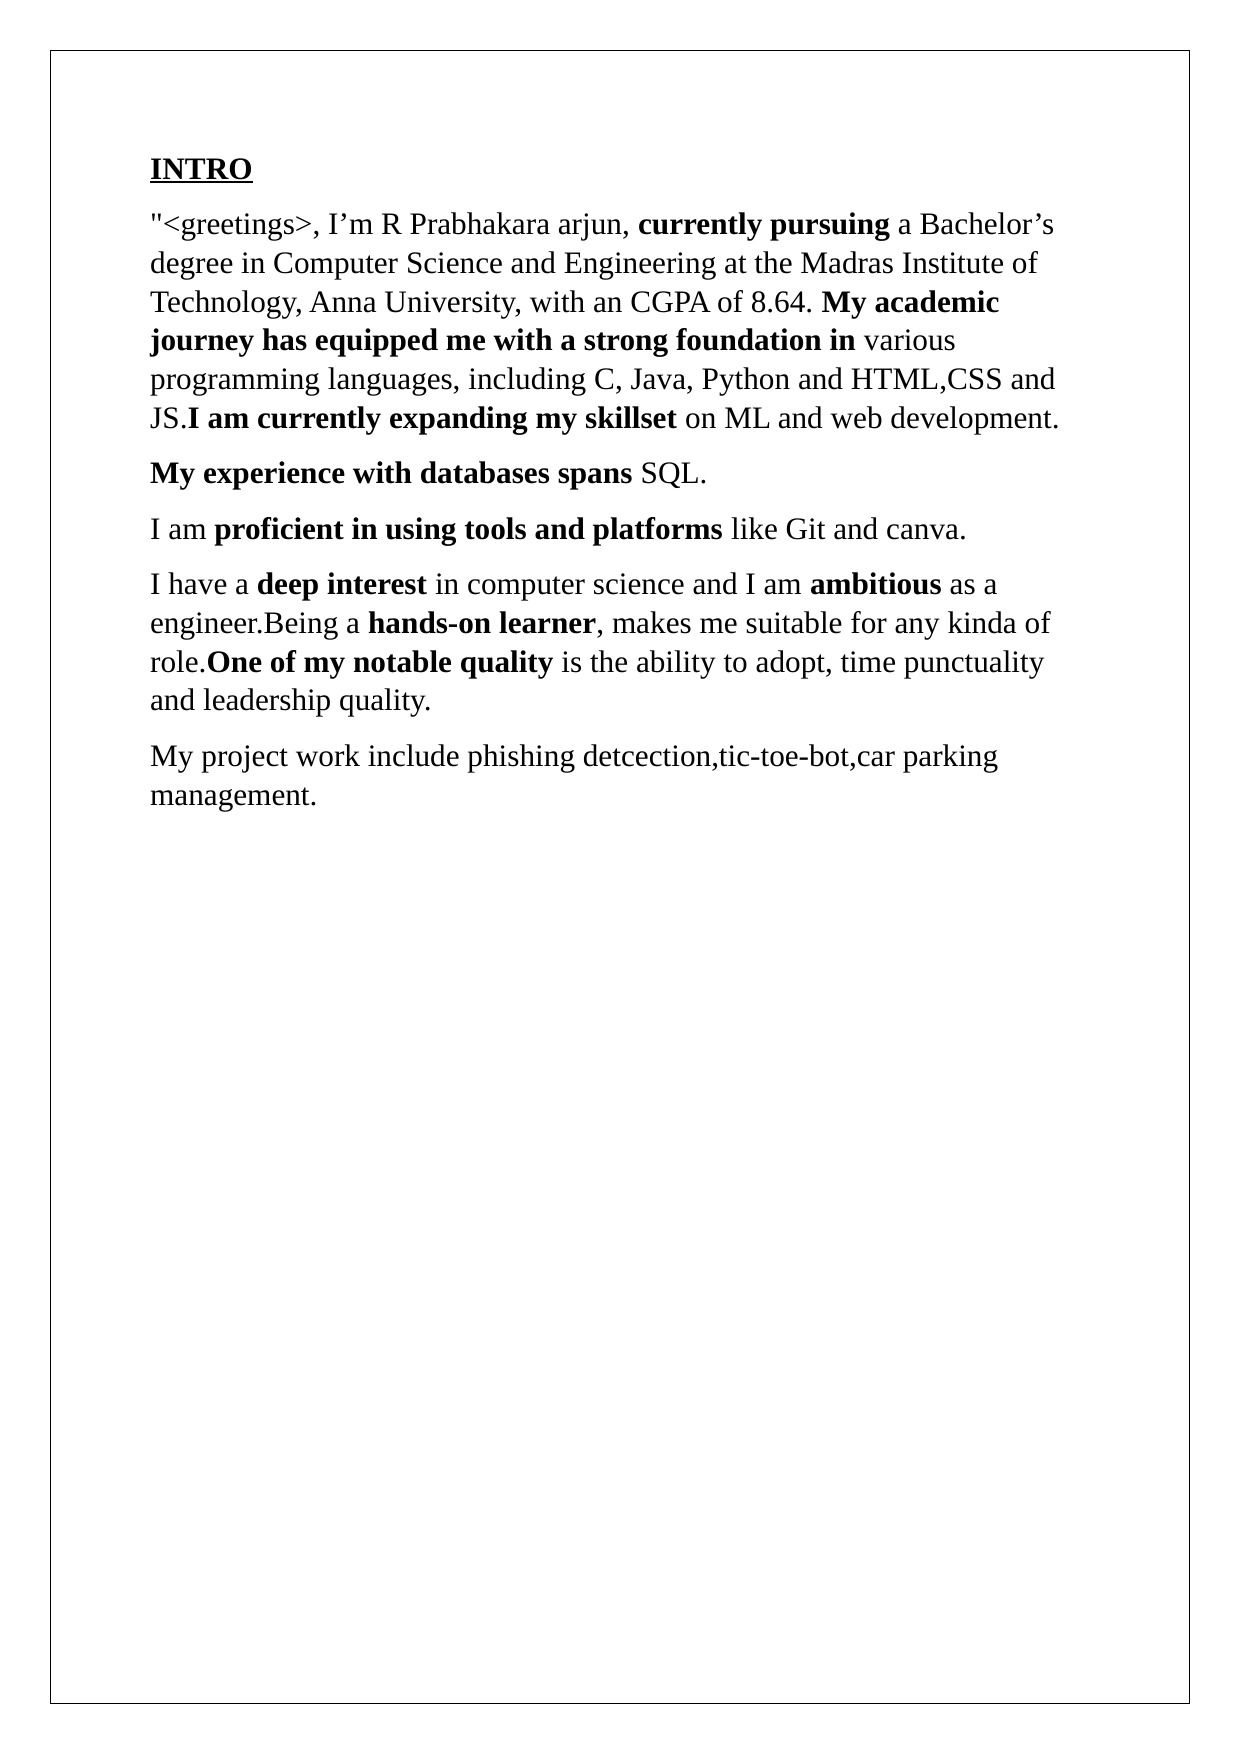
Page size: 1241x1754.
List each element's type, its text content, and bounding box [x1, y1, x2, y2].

text My project work include phishing detcection,tic-toe-bot,car parking management. [150, 737, 1090, 812]
text I am proficient in using tools and platforms like Git and canva. [150, 510, 1090, 546]
text INTRO [150, 150, 1090, 186]
text My experience with databases spans SQL. [150, 454, 1090, 491]
text "<greetings>, I’m R Prabhakara arjun, currently pursuing a Bachelor’s degree in Computer Science and Engineering at the Madras Institute of Technology, Anna University, with an CGPA of 8.64. My academic journey has equipped me with a strong foundation in various programming languages, including C, Java, Python and HTML,CSS and JS.I am currently expanding my skillset on ML and web development. [150, 205, 1090, 435]
text I have a deep interest in computer science and I am ambitious as a engineer.Being a hands-on learner, makes me suitable for any kinda of role.One of my notable quality is the ability to adopt, time punctuality and leadership quality. [150, 565, 1090, 718]
